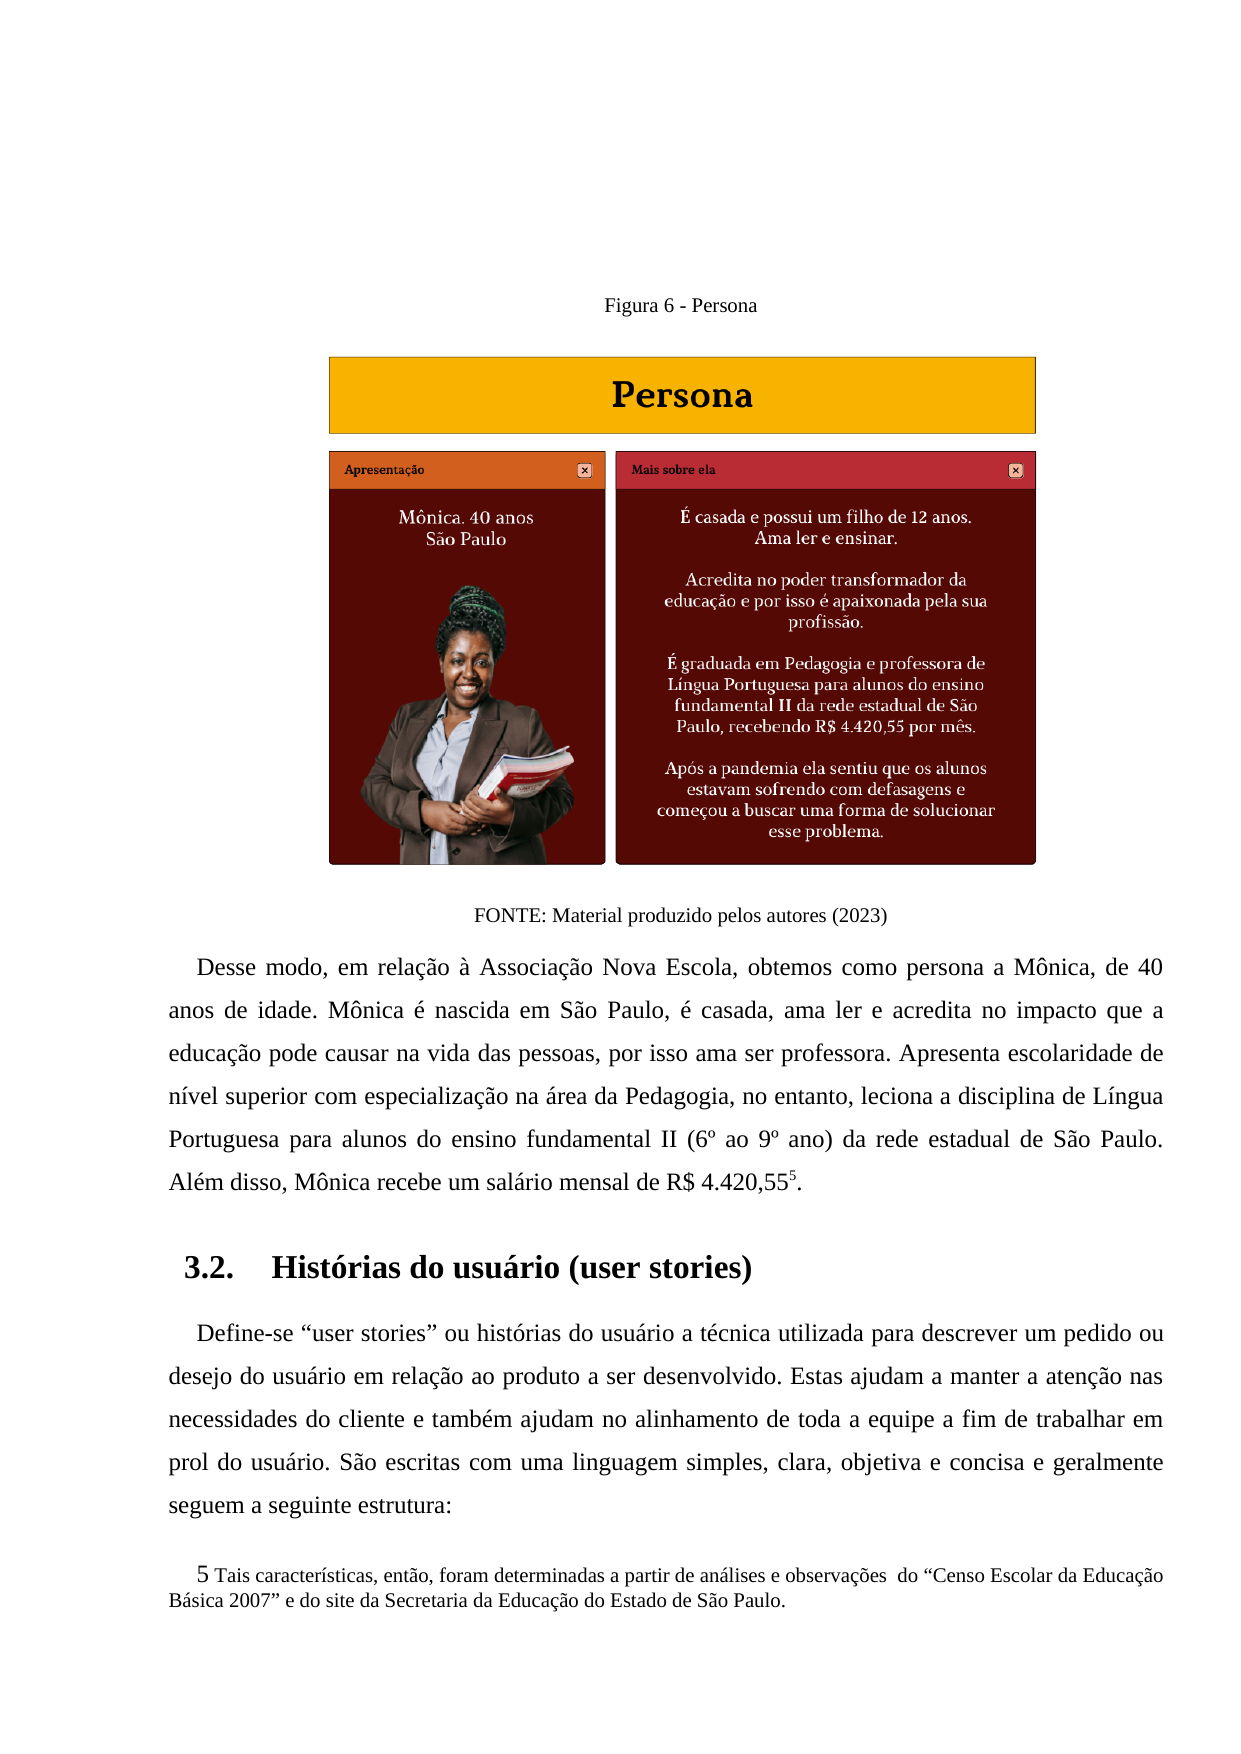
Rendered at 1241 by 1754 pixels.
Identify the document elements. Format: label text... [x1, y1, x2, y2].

text FONTE: Material produzido pelos autores (2023) [168, 903, 1165, 927]
subtitle Histórias do usuário (user stories) [234, 1248, 1165, 1286]
text Figura 6 - Persona [168, 293, 1165, 317]
text Define-se “user stories” ou histórias do usuário a técnica utilizada para descrever um pedido ou desejo do usuário em relação ao produto a ser desenvolvido. Estas ajudam a manter a atenção nas necessidades do cliente e também ajudam no alinhamento de toda a equipe a fim de trabalhar em prol do usuário. São escritas com uma linguagem simples, clara, objetiva e concisa e geralmente seguem a seguinte estrutura: [168, 1318, 1165, 1519]
picture [318, 341, 1044, 877]
text Desse modo, em relação à Associação Nova Escola, obtemos como persona a Mônica, de 40 anos de idade. Mônica é nascida em São Paulo, é casada, ama ler e acredita no impacto que a educação pode causar na vida das pessoas, por isso ama ser professora. Apresenta escolaridade de nível superior com especialização na área da Pedagogia, no entanto, leciona a disciplina de Língua Portuguesa para alunos do ensino fundamental II (6º ao 9º ano) da rede estadual de São Paulo. Além disso, Mônica recebe um salário mensal de R$ 4.420,55. [168, 952, 1165, 1196]
